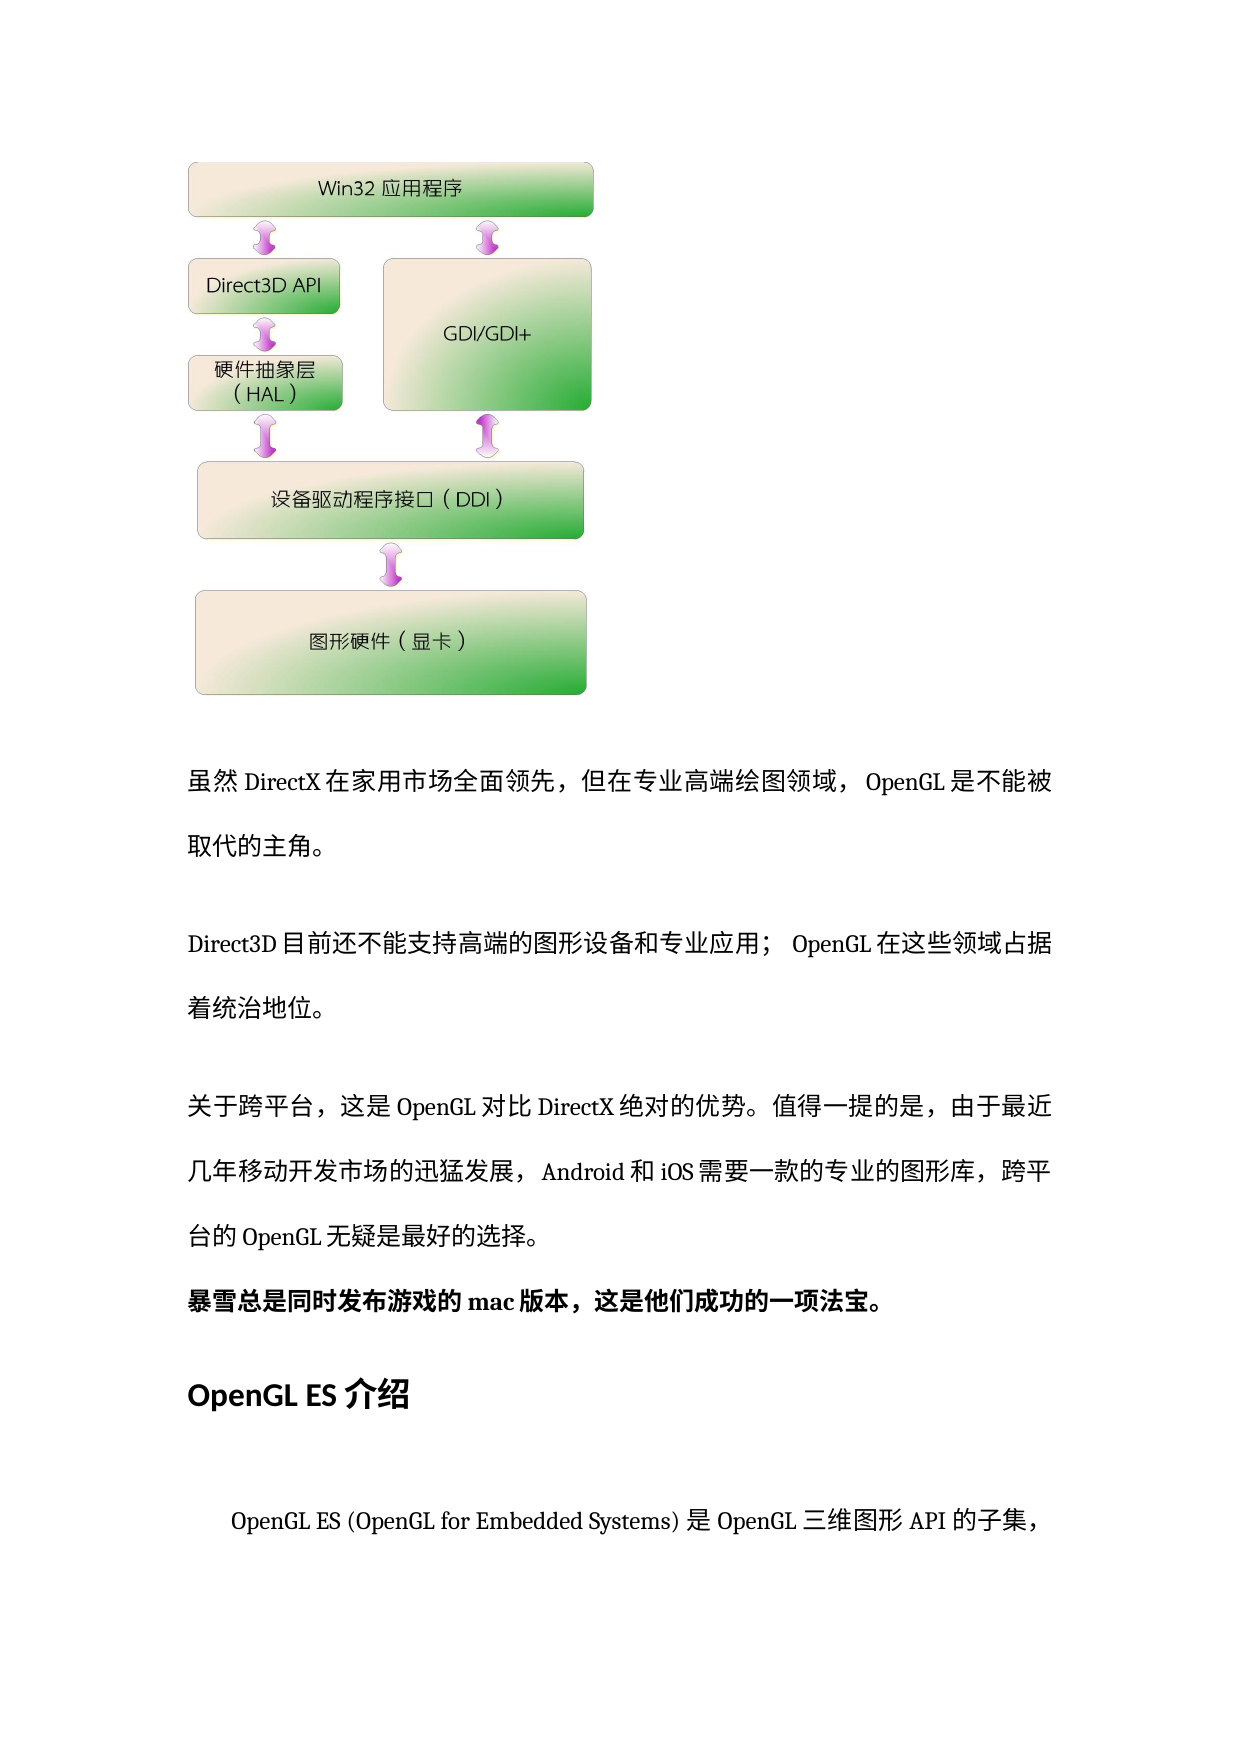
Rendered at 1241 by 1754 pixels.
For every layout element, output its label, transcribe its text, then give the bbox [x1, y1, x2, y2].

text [187, 1486, 1053, 1551]
text 暴雪总是同时发布游戏的mac版本，这是他们成功的一项法宝。 [187, 1267, 1053, 1332]
picture [187, 162, 594, 696]
subtitle OpenGL ES介绍 [187, 1359, 1053, 1424]
text 虽然DirectX在家用市场全面领先，但在专业高端绘图领域，OpenGL是不能被取代的主角。 [187, 747, 1053, 877]
text 关于跨平台，这是OpenGL对比DirectX绝对的优势。值得一提的是，由于最近几年移动开发市场的迅猛发展，Android和iOS需要一款的专业的图形库，跨平台的OpenGL无疑是最好的选择。 [187, 1072, 1053, 1267]
text Direct3D目前还不能支持高端的图形设备和专业应用； OpenGL在这些领域占据着统治地位。 [187, 909, 1053, 1039]
